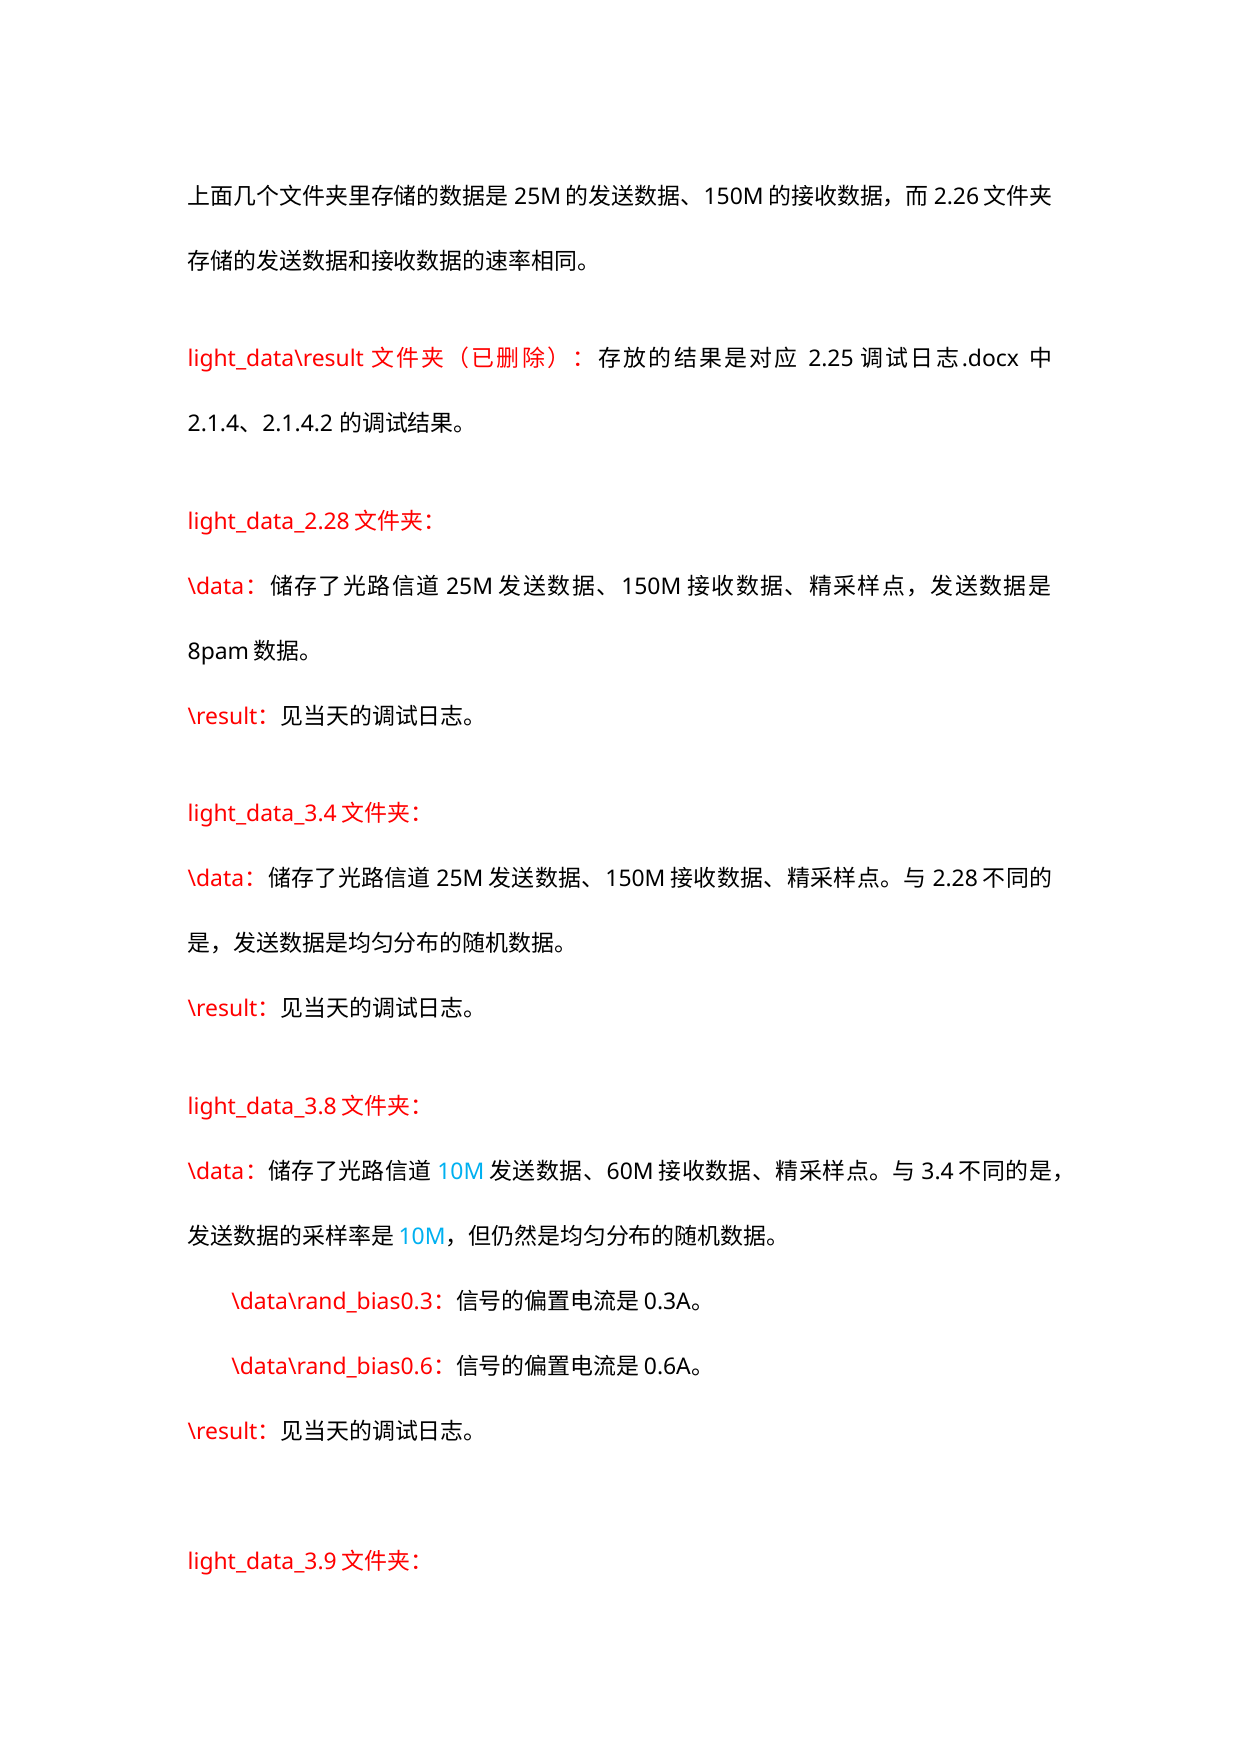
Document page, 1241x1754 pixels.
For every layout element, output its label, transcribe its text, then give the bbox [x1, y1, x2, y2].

text light_data_3.8文件夹： [187, 1072, 1053, 1137]
text light_data_3.9文件夹： [187, 1527, 1053, 1592]
text \result：见当天的调试日志。 [187, 974, 1053, 1039]
text light_data\result文件夹（已删除）：存放的结果是对应 2.25调试日志.docx 中2.1.4、2.1.4.2 的调试结果。 [187, 324, 1053, 454]
text \data：储存了光路信道10M发送数据、60M接收数据、精采样点。与3.4不同的是，发送数据的采样率是10M，但仍然是均匀分布的随机数据。 [187, 1137, 1053, 1267]
text \result：见当天的调试日志。 [187, 1397, 1053, 1462]
text \data\rand_bias0.6：信号的偏置电流是0.6A。 [187, 1332, 1053, 1397]
text \data：储存了光路信道25M发送数据、150M接收数据、精采样点，发送数据是8pam数据。 [187, 552, 1053, 682]
text \data\rand_bias0.3：信号的偏置电流是0.3A。 [187, 1267, 1053, 1332]
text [187, 162, 1053, 292]
text light_data_2.28文件夹： [187, 487, 1053, 552]
text \result：见当天的调试日志。 [187, 682, 1053, 747]
text \data：储存了光路信道25M发送数据、150M接收数据、精采样点。与2.28不同的是，发送数据是均匀分布的随机数据。 [187, 844, 1053, 974]
text light_data_3.4文件夹： [187, 779, 1053, 844]
